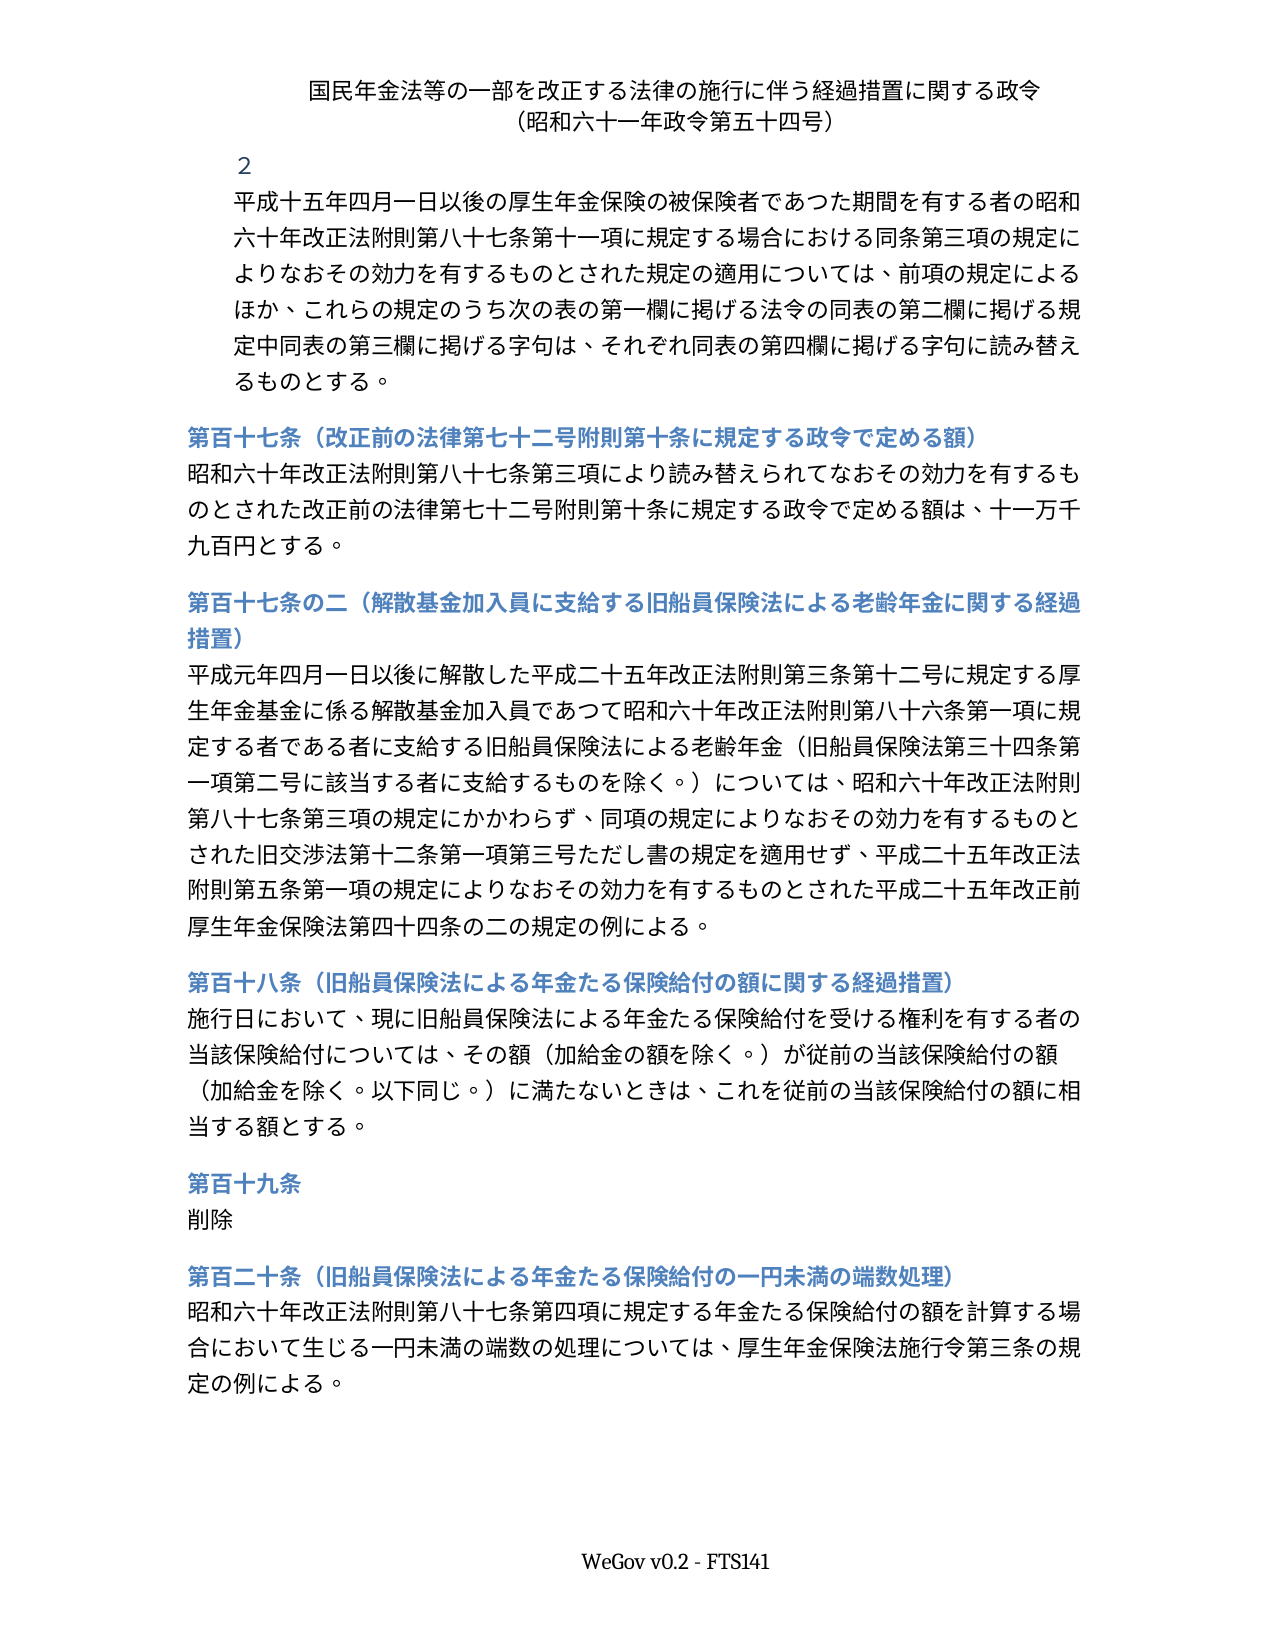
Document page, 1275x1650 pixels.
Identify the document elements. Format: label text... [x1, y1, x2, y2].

subtitle 第百十七条（改正前の法律第七十二号附則第十条に規定する政令で定める額） [187, 422, 1087, 454]
subtitle 第百十八条（旧船員保険法による年金たる保険給付の額に関する経過措置） [187, 967, 1087, 998]
text 平成十五年四月一日以後の厚生年金保険の被保険者であつた期間を有する者の昭和六十年改正法附則第八十七条第十一項に規定する場合における同条第三項の規定によりなおその効力を有するものとされた規定の適用については、前項の規定によるほか、これらの規定のうち次の表の第一欄に掲げる法令の同表の第二欄に掲げる規定中同表の第三欄に掲げる字句は、それぞれ同表の第四欄に掲げる字句に読み替えるものとする。 [233, 186, 1087, 397]
text 昭和六十年改正法附則第八十七条第三項により読み替えられてなおその効力を有するものとされた改正前の法律第七十二号附則第十条に規定する政令で定める額は、十一万千九百円とする。 [187, 458, 1087, 561]
subtitle 第百十七条の二（解散基金加入員に支給する旧船員保険法による老齢年金に関する経過措置） [187, 587, 1087, 654]
text 施行日において、現に旧船員保険法による年金たる保険給付を受ける権利を有する者の当該保険給付については、その額（加給金の額を除く。）が従前の当該保険給付の額（加給金を除く。以下同じ。）に満たないときは、これを従前の当該保険給付の額に相当する額とする。 [187, 1003, 1087, 1142]
text 削除 [187, 1204, 1087, 1235]
subtitle 第百十九条 [187, 1168, 1087, 1199]
text 昭和六十年改正法附則第八十七条第四項に規定する年金たる保険給付の額を計算する場合において生じる一円未満の端数の処理については、厚生年金保険法施行令第三条の規定の例による。 [187, 1296, 1087, 1399]
subtitle ２ [233, 150, 1087, 181]
text 平成元年四月一日以後に解散した平成二十五年改正法附則第三条第十二号に規定する厚生年金基金に係る解散基金加入員であつて昭和六十年改正法附則第八十六条第一項に規定する者である者に支給する旧船員保険法による老齢年金（旧船員保険法第三十四条第一項第二号に該当する者に支給するものを除く。）については、昭和六十年改正法附則第八十七条第三項の規定にかかわらず、同項の規定によりなおその効力を有するものとされた旧交渉法第十二条第一項第三号ただし書の規定を適用せず、平成二十五年改正法附則第五条第一項の規定によりなおその効力を有するものとされた平成二十五年改正前厚生年金保険法第四十四条の二の規定の例による。 [187, 659, 1087, 942]
subtitle 第百二十条（旧船員保険法による年金たる保険給付の一円未満の端数処理） [187, 1260, 1087, 1292]
